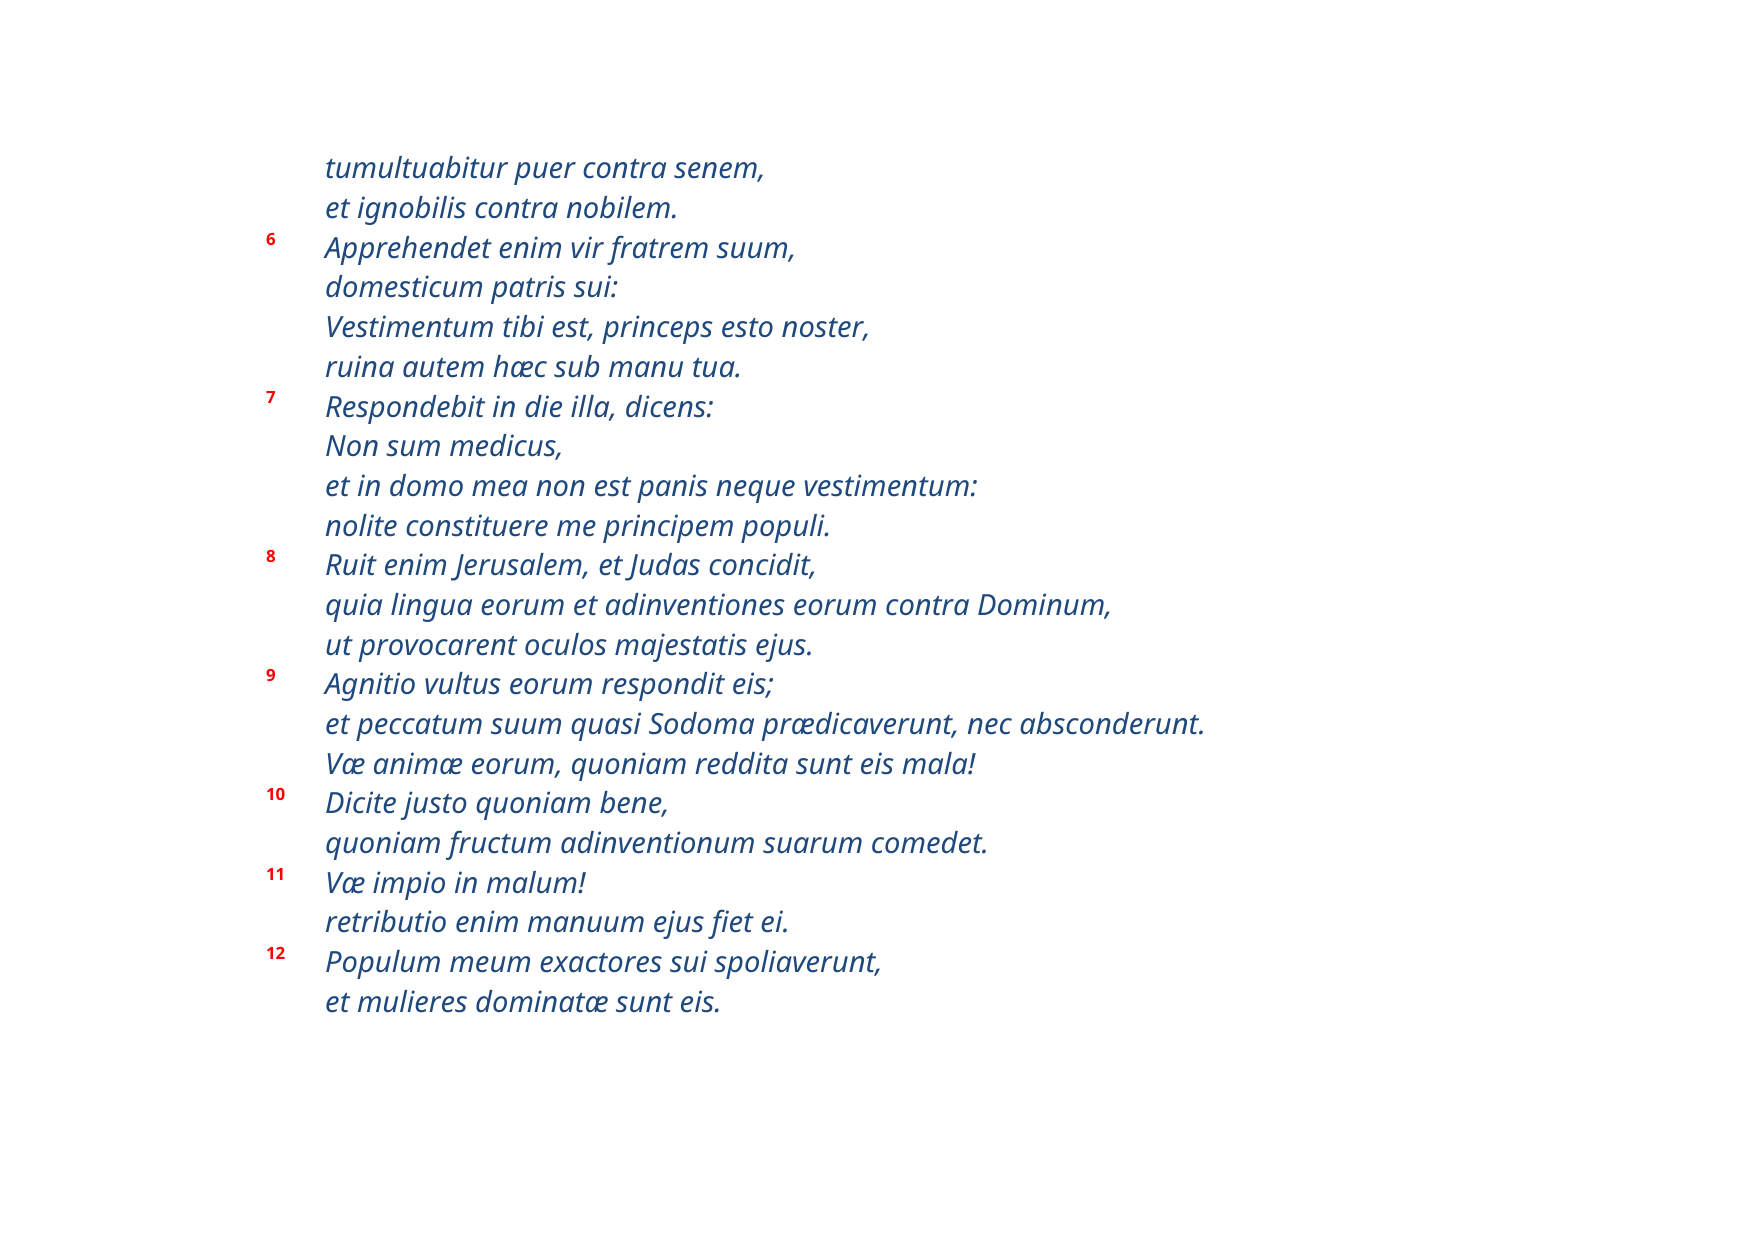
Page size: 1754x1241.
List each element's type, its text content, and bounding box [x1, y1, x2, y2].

text 11 Væ impio in malum! retributio enim manuum ejus fiet ei. [266, 862, 1488, 941]
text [266, 941, 1488, 1021]
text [266, 148, 1488, 227]
text 10 Dicite justo quoniam bene, quoniam fructum adinventionum suarum comedet. [266, 783, 1488, 862]
text 6 Apprehendet enim vir fratrem suum, domesticum patris sui: Vestimentum tibi est, princeps esto noster, ruina autem hæc sub manu tua. [266, 227, 1488, 386]
text 7 Respondebit in die illa, dicens: Non sum medicus, et in domo mea non est panis neque vestimentum: nolite constituere me principem populi. [266, 386, 1488, 544]
text 9 Agnitio vultus eorum respondit eis; et peccatum suum quasi Sodoma prædicaverunt, nec absconderunt. Væ animæ eorum, quoniam reddita sunt eis mala! [266, 664, 1488, 783]
text 8 Ruit enim Jerusalem, et Judas concidit, quia lingua eorum et adinventiones eorum contra Dominum, ut provocarent oculos majestatis ejus. [266, 544, 1488, 664]
